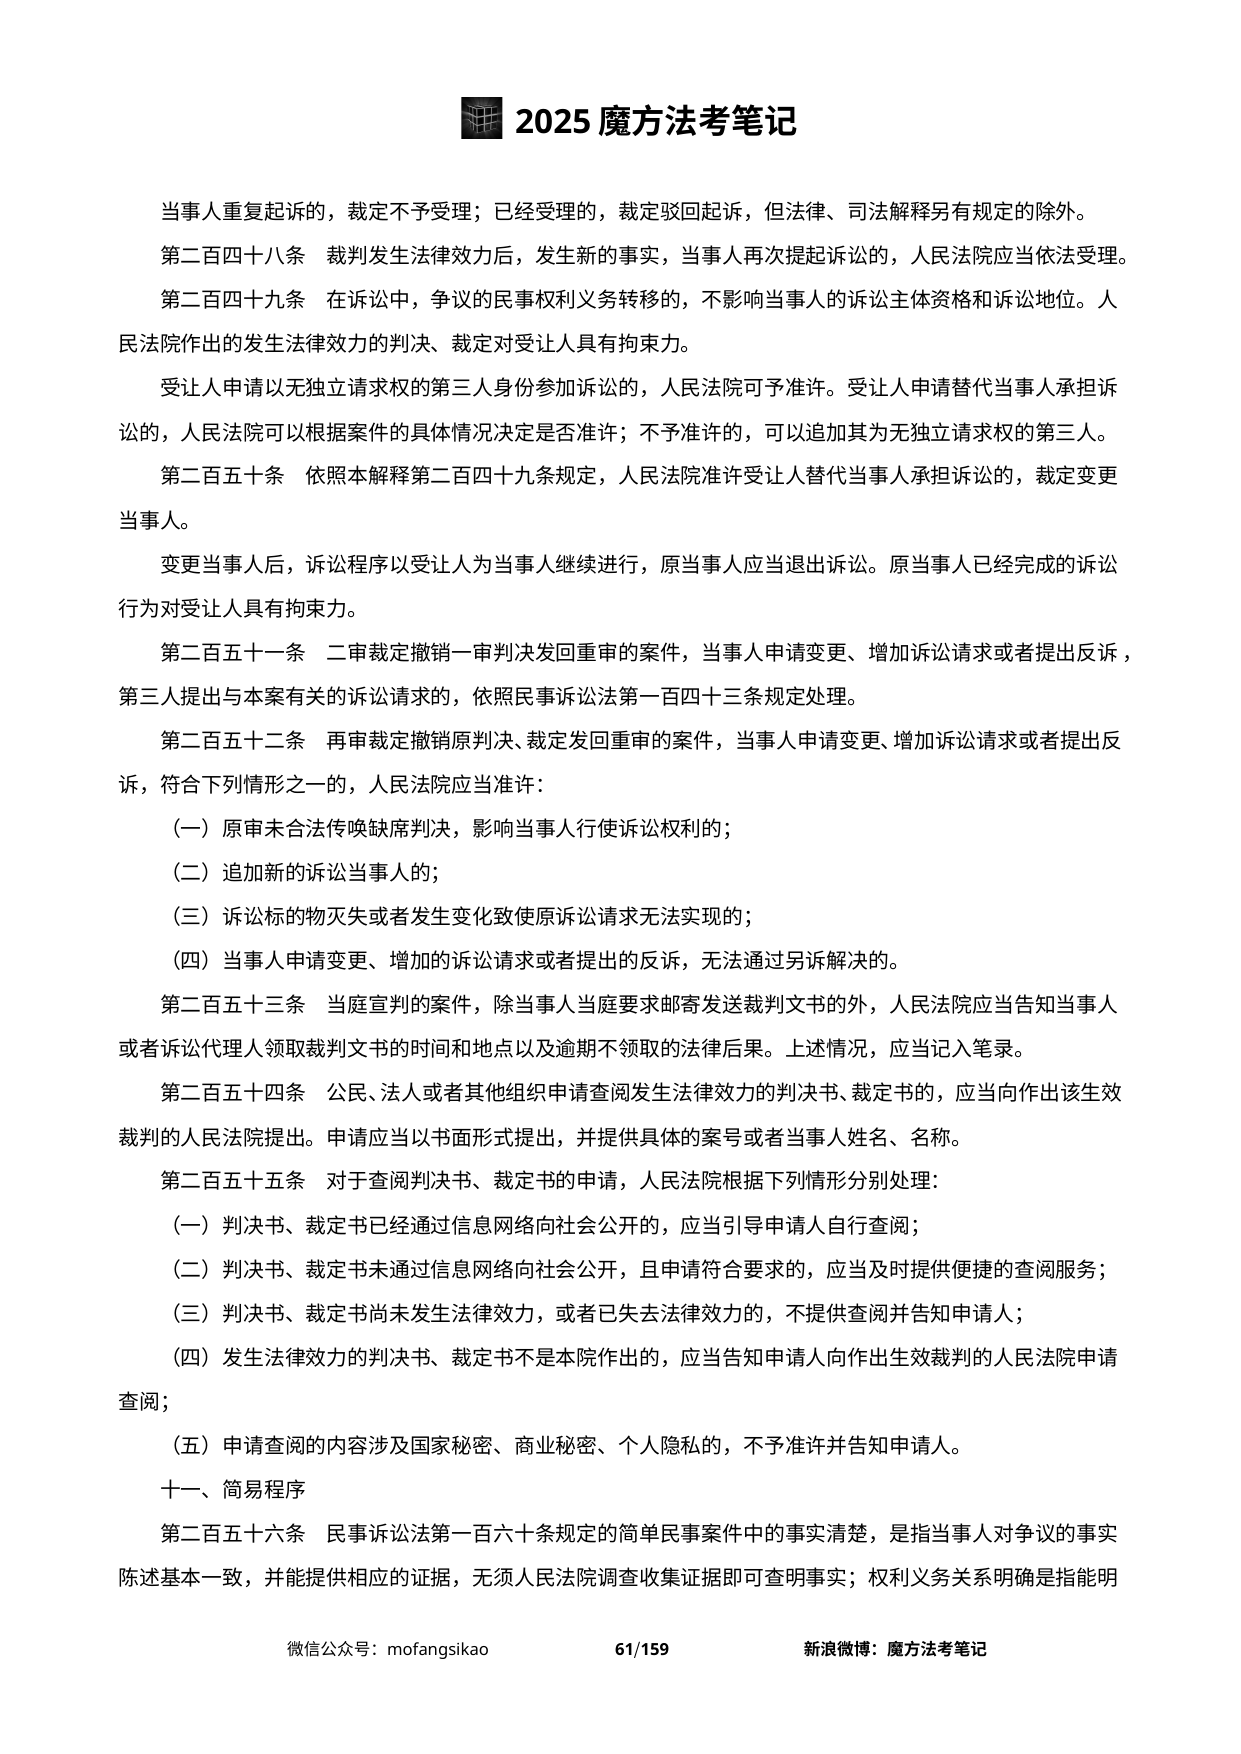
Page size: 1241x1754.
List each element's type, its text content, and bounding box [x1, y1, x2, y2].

text （二）判决书、裁定书未通过信息网络向社会公开，且申请符合要求的，应当及时提供便捷的查阅服务； [118, 1554, 1122, 1598]
picture [461, 97, 503, 139]
text 第二百四十八条 裁判发生法律效力后，发生新的事实，当事人再次提起诉讼的，人民法院应当依法受理。 [118, 541, 1122, 585]
text 受让人申请以无独立请求权的第三人身份参加诉讼的，人民法院可予准许。受让人申请替代当事人承担诉讼的，人民法院可以根据案件的具体情况决定是否准许；不予准许的，可以追加其为无独立请求权的第三人。 [118, 673, 1122, 761]
text （一）判决书、裁定书已经通过信息网络向社会公开的，应当引导申请人自行查阅； [118, 1510, 1122, 1554]
text （二）后诉与前诉的诉讼标的相同； [118, 409, 1122, 453]
text 第二百五十五条 对于查阅判决书、裁定书的申请，人民法院根据下列情形分别处理： [118, 1466, 1122, 1510]
text 第二百五十条 依照本解释第二百四十九条规定，人民法院准许受让人替代当事人承担诉讼的，裁定变更当事人。 [118, 761, 1122, 849]
text 第二百四十九条 在诉讼中，争议的民事权利义务转移的，不影响当事人的诉讼主体资格和诉讼地位。人民法院作出的发生法律效力的判决、裁定对受让人具有拘束力。 [118, 585, 1122, 673]
text （三）诉讼标的物灭失或者发生变化致使原诉讼请求无法实现的； [118, 1202, 1122, 1246]
text 第二百四十六条 裁定中止诉讼的原因消除，恢复诉讼程序时，不必撤销原裁定，从人民法院通知或者准许当事人双方继续进行诉讼时起，中止诉讼的裁定即失去效力。 [118, 188, 1122, 277]
text 第二百五十一条 二审裁定撤销一审判决发回重审的案件，当事人申请变更、增加诉讼请求或者提出反诉，第三人提出与本案有关的诉讼请求的，依照民事诉讼法第一百四十三条规定处理。 [118, 938, 1122, 1026]
text （二）追加新的诉讼当事人的； [118, 1158, 1122, 1202]
text （一）原审未合法传唤缺席判决，影响当事人行使诉讼权利的； [118, 1114, 1122, 1158]
text 第二百四十七条 当事人就已经提起诉讼的事项在诉讼过程中或者裁判生效后再次起诉，同时符合下列条件的，构成重复起诉： [118, 277, 1122, 365]
text 当事人重复起诉的，裁定不予受理；已经受理的，裁定驳回起诉，但法律、司法解释另有规定的除外。 [118, 497, 1122, 541]
text 第二百五十三条 当庭宣判的案件，除当事人当庭要求邮寄发送裁判文书的外，人民法院应当告知当事人或者诉讼代理人领取裁判文书的时间和地点以及逾期不领取的法律后果。上述情况，应当记入笔录。 [118, 1290, 1122, 1378]
text 变更当事人后，诉讼程序以受让人为当事人继续进行，原当事人应当退出诉讼。原当事人已经完成的诉讼行为对受让人具有拘束力。 [118, 849, 1122, 938]
text 第二百五十二条 再审裁定撤销原判决、裁定发回重审的案件，当事人申请变更、增加诉讼请求或者提出反诉，符合下列情形之一的，人民法院应当准许： [118, 1026, 1122, 1114]
text （三）后诉与前诉的诉讼请求相同，或者后诉的诉讼请求实质上否定前诉裁判结果。 [118, 453, 1122, 497]
text （四）当事人申请变更、增加的诉讼请求或者提出的反诉，无法通过另诉解决的。 [118, 1246, 1122, 1290]
text 第二百五十四条 公民、法人或者其他组织申请查阅发生法律效力的判决书、裁定书的，应当向作出该生效裁判的人民法院提出。申请应当以书面形式提出，并提供具体的案号或者当事人姓名、名称。 [118, 1378, 1122, 1466]
text （一）后诉与前诉的当事人相同； [118, 365, 1122, 409]
